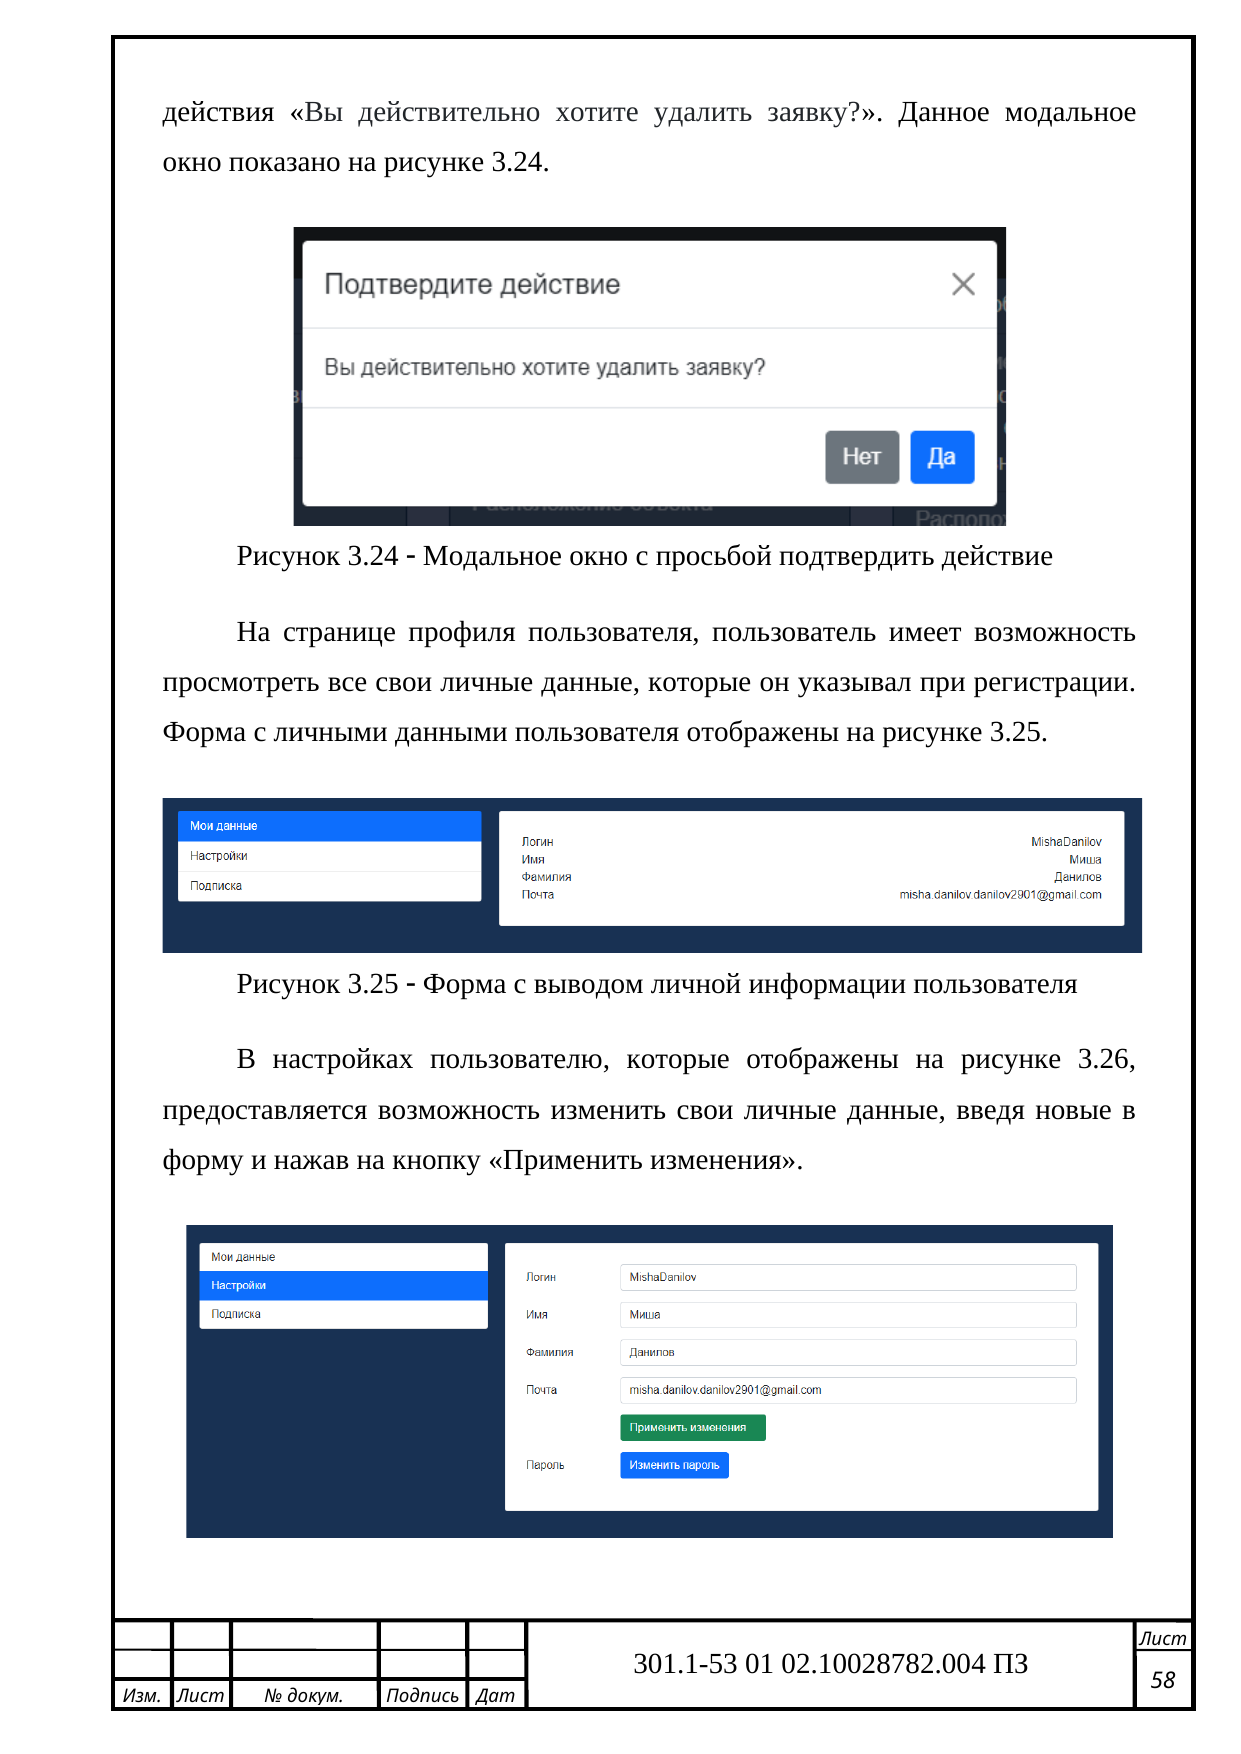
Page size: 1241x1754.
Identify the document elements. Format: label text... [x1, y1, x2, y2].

picture [186, 1225, 1113, 1538]
picture [293, 227, 1007, 526]
text Рисунок 3.24  Модальное окно с просьбой подтвердить действие [162, 538, 1137, 572]
text В настройках пользователю, которые отображены на рисунке 3.26, предоставляется возможность изменить свои личные данные, введя новые в форму и нажав на кнопку «Применить изменения». [162, 1041, 1137, 1176]
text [162, 94, 1137, 177]
text Рисунок 3.25  Форма с выводом личной информации пользователя [162, 966, 1137, 1000]
text На странице профиля пользователя, пользователь имеет возможность просмотреть все свои личные данные, которые он указывал при регистрации. Форма с личными данными пользователя отображены на рисунке 3.25. [162, 614, 1137, 748]
picture [162, 798, 1143, 953]
